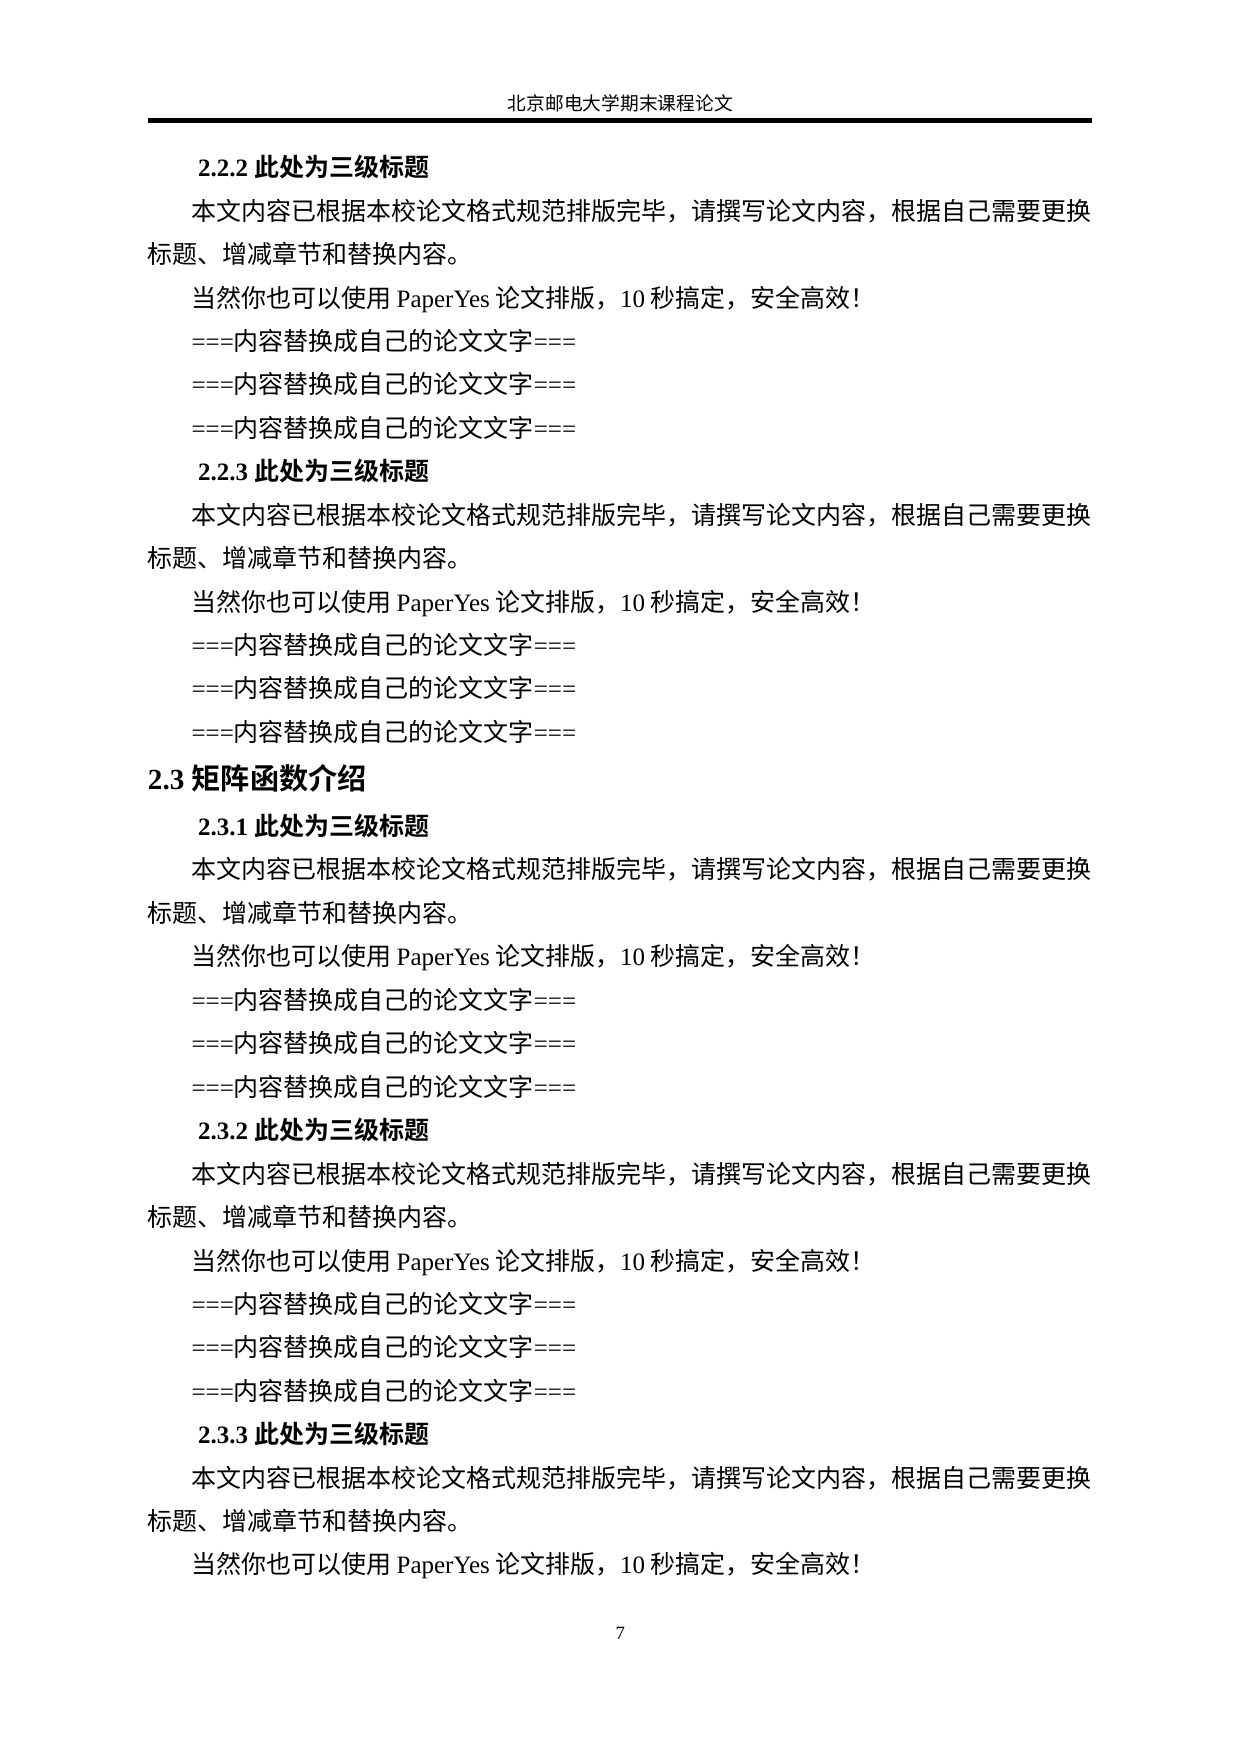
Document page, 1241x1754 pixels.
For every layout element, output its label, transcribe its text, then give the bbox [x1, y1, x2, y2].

text 当然你也可以使用PaperYes论文排版，10秒搞定，安全高效！ [148, 1545, 1092, 1581]
text 当然你也可以使用PaperYes论文排版，10秒搞定，安全高效！ [148, 278, 1092, 314]
text 当然你也可以使用PaperYes论文排版，10秒搞定，安全高效！ [148, 1241, 1092, 1277]
text ===内容替换成自己的论文文字=== [148, 1371, 1092, 1407]
text ===内容替换成自己的论文文字=== [148, 365, 1092, 401]
subtitle 2.2.2 此处为三级标题 [148, 148, 1092, 184]
text ===内容替换成自己的论文文字=== [148, 1024, 1092, 1060]
text ===内容替换成自己的论文文字=== [148, 669, 1092, 705]
text 本文内容已根据本校论文格式规范排版完毕，请撰写论文内容，根据自己需要更换标题、增减章节和替换内容。 [148, 850, 1092, 930]
subtitle 2.3.1 此处为三级标题 [148, 807, 1092, 843]
subtitle 2.2.3 此处为三级标题 [148, 452, 1092, 488]
text 本文内容已根据本校论文格式规范排版完毕，请撰写论文内容，根据自己需要更换标题、增减章节和替换内容。 [148, 495, 1092, 575]
text ===内容替换成自己的论文文字=== [148, 1067, 1092, 1103]
text ===内容替换成自己的论文文字=== [148, 1328, 1092, 1364]
text 当然你也可以使用PaperYes论文排版，10秒搞定，安全高效！ [148, 582, 1092, 618]
text 本文内容已根据本校论文格式规范排版完毕，请撰写论文内容，根据自己需要更换标题、增减章节和替换内容。 [148, 1458, 1092, 1538]
text ===内容替换成自己的论文文字=== [148, 712, 1092, 749]
subtitle 2.3.3 此处为三级标题 [148, 1415, 1092, 1451]
subtitle 2.3.2 此处为三级标题 [148, 1111, 1092, 1147]
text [148, 191, 1092, 271]
text ===内容替换成自己的论文文字=== [148, 626, 1092, 662]
text 本文内容已根据本校论文格式规范排版完毕，请撰写论文内容，根据自己需要更换标题、增减章节和替换内容。 [148, 1154, 1092, 1234]
text ===内容替换成自己的论文文字=== [148, 321, 1092, 358]
text ===内容替换成自己的论文文字=== [148, 408, 1092, 444]
subtitle 2.3 矩阵函数介绍 [148, 756, 1092, 798]
text 当然你也可以使用PaperYes论文排版，10秒搞定，安全高效！ [148, 937, 1092, 973]
text ===内容替换成自己的论文文字=== [148, 1284, 1092, 1321]
text ===内容替换成自己的论文文字=== [148, 980, 1092, 1017]
